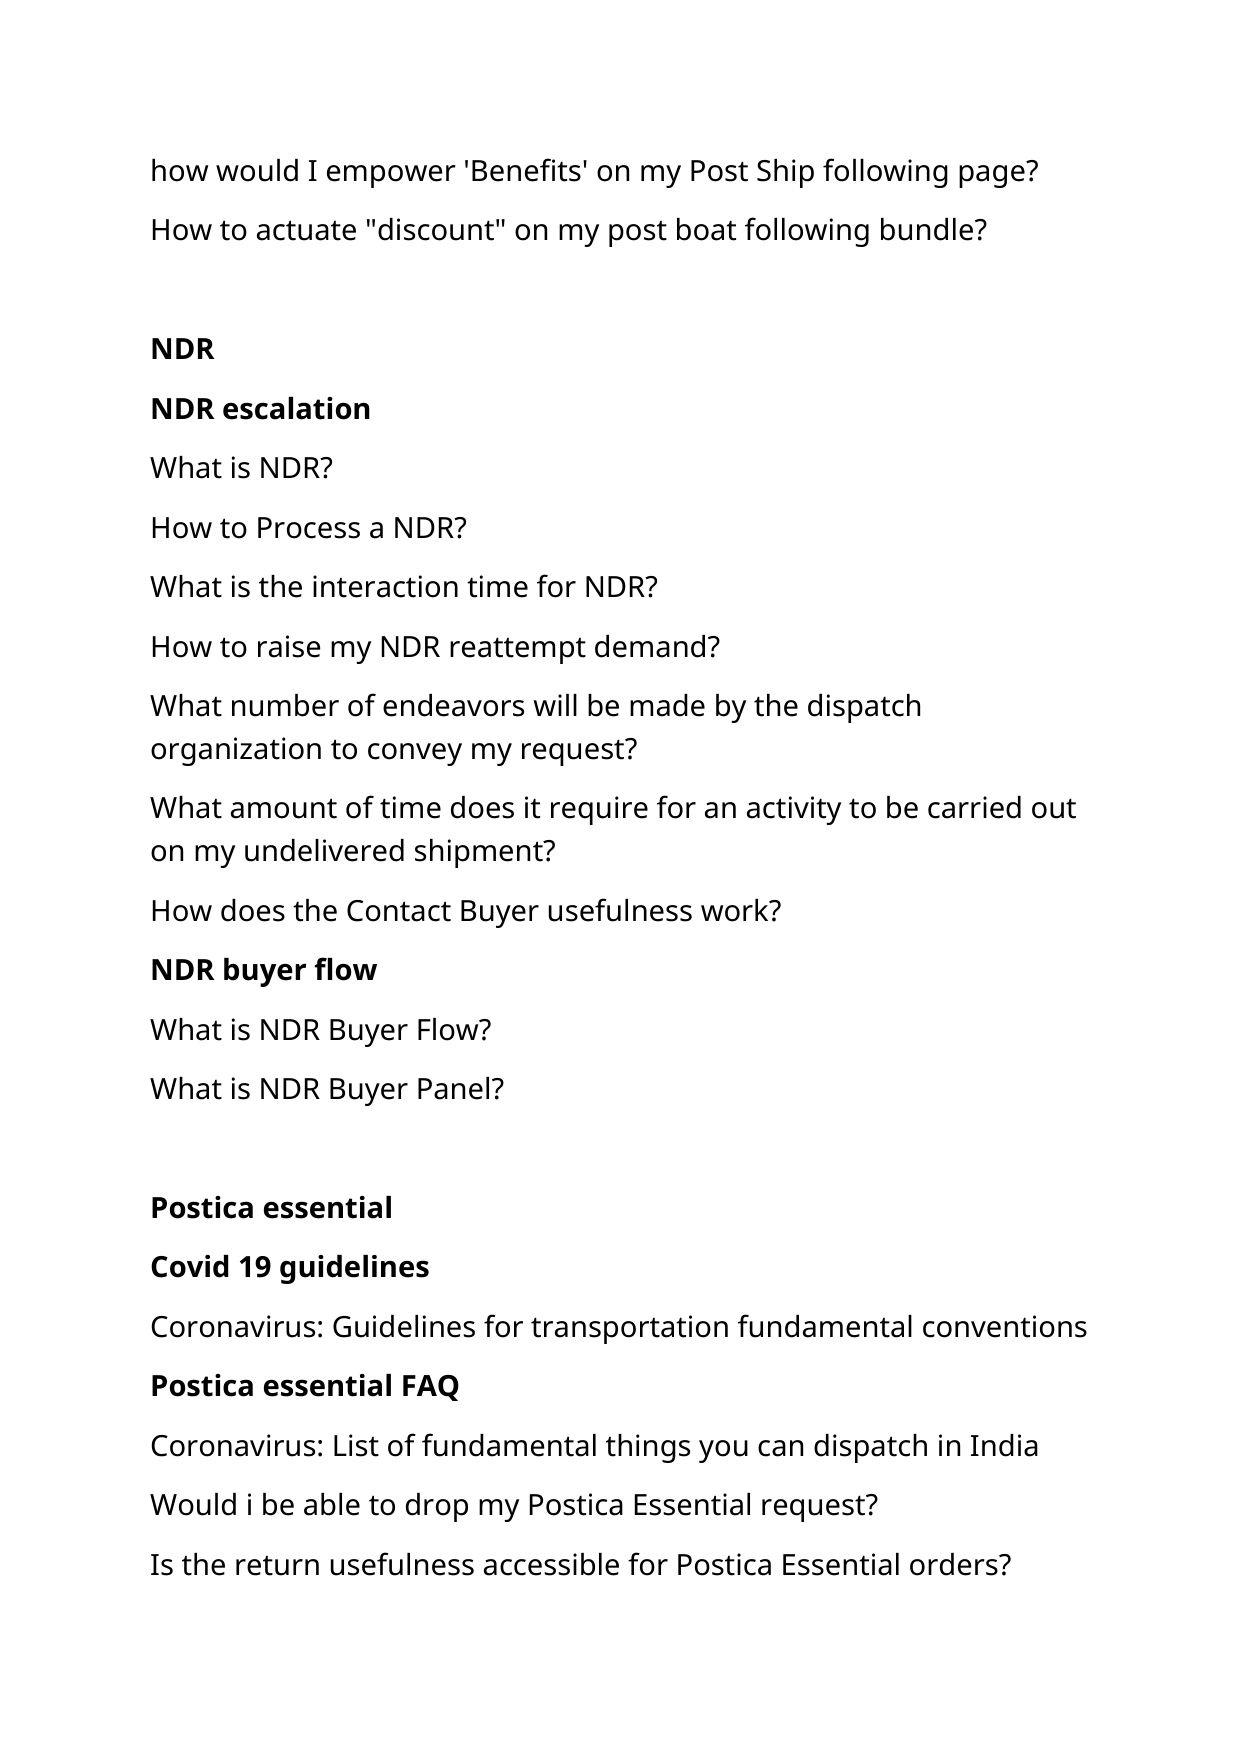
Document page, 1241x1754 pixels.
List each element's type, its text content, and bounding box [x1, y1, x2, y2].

text How does the Contact Buyer usefulness work? [150, 890, 1090, 929]
text What is NDR? [150, 447, 1090, 487]
text Covid 19 guidelines [150, 1247, 1090, 1286]
text What number of endeavors will be made by the dispatch organization to convey my request? [150, 685, 1090, 768]
text Coronavirus: Guidelines for transportation fundamental conventions [150, 1306, 1090, 1346]
text Postica essential [150, 1187, 1090, 1227]
text NDR buyer flow [150, 949, 1090, 989]
text What amount of time does it require for an activity to be carried out on my undelivered shipment? [150, 788, 1090, 870]
text NDR [150, 328, 1090, 368]
text What is the interaction time for NDR? [150, 566, 1090, 606]
text How to raise my NDR reattempt demand? [150, 626, 1090, 666]
text What is NDR Buyer Flow? [150, 1009, 1090, 1048]
text What is NDR Buyer Panel? [150, 1068, 1090, 1108]
text Coronavirus: List of fundamental things you can dispatch in India [150, 1425, 1090, 1465]
text how would I empower 'Benefits' on my Post Ship following page? [150, 150, 1090, 190]
text How to Process a NDR? [150, 507, 1090, 547]
text How to actuate "discount" on my post boat following bundle? [150, 209, 1090, 249]
text Is the return usefulness accessible for Postica Essential orders? [150, 1544, 1090, 1584]
text Postica essential FAQ [150, 1366, 1090, 1405]
text NDR escalation [150, 388, 1090, 428]
text Would i be able to drop my Postica Essential request? [150, 1485, 1090, 1524]
